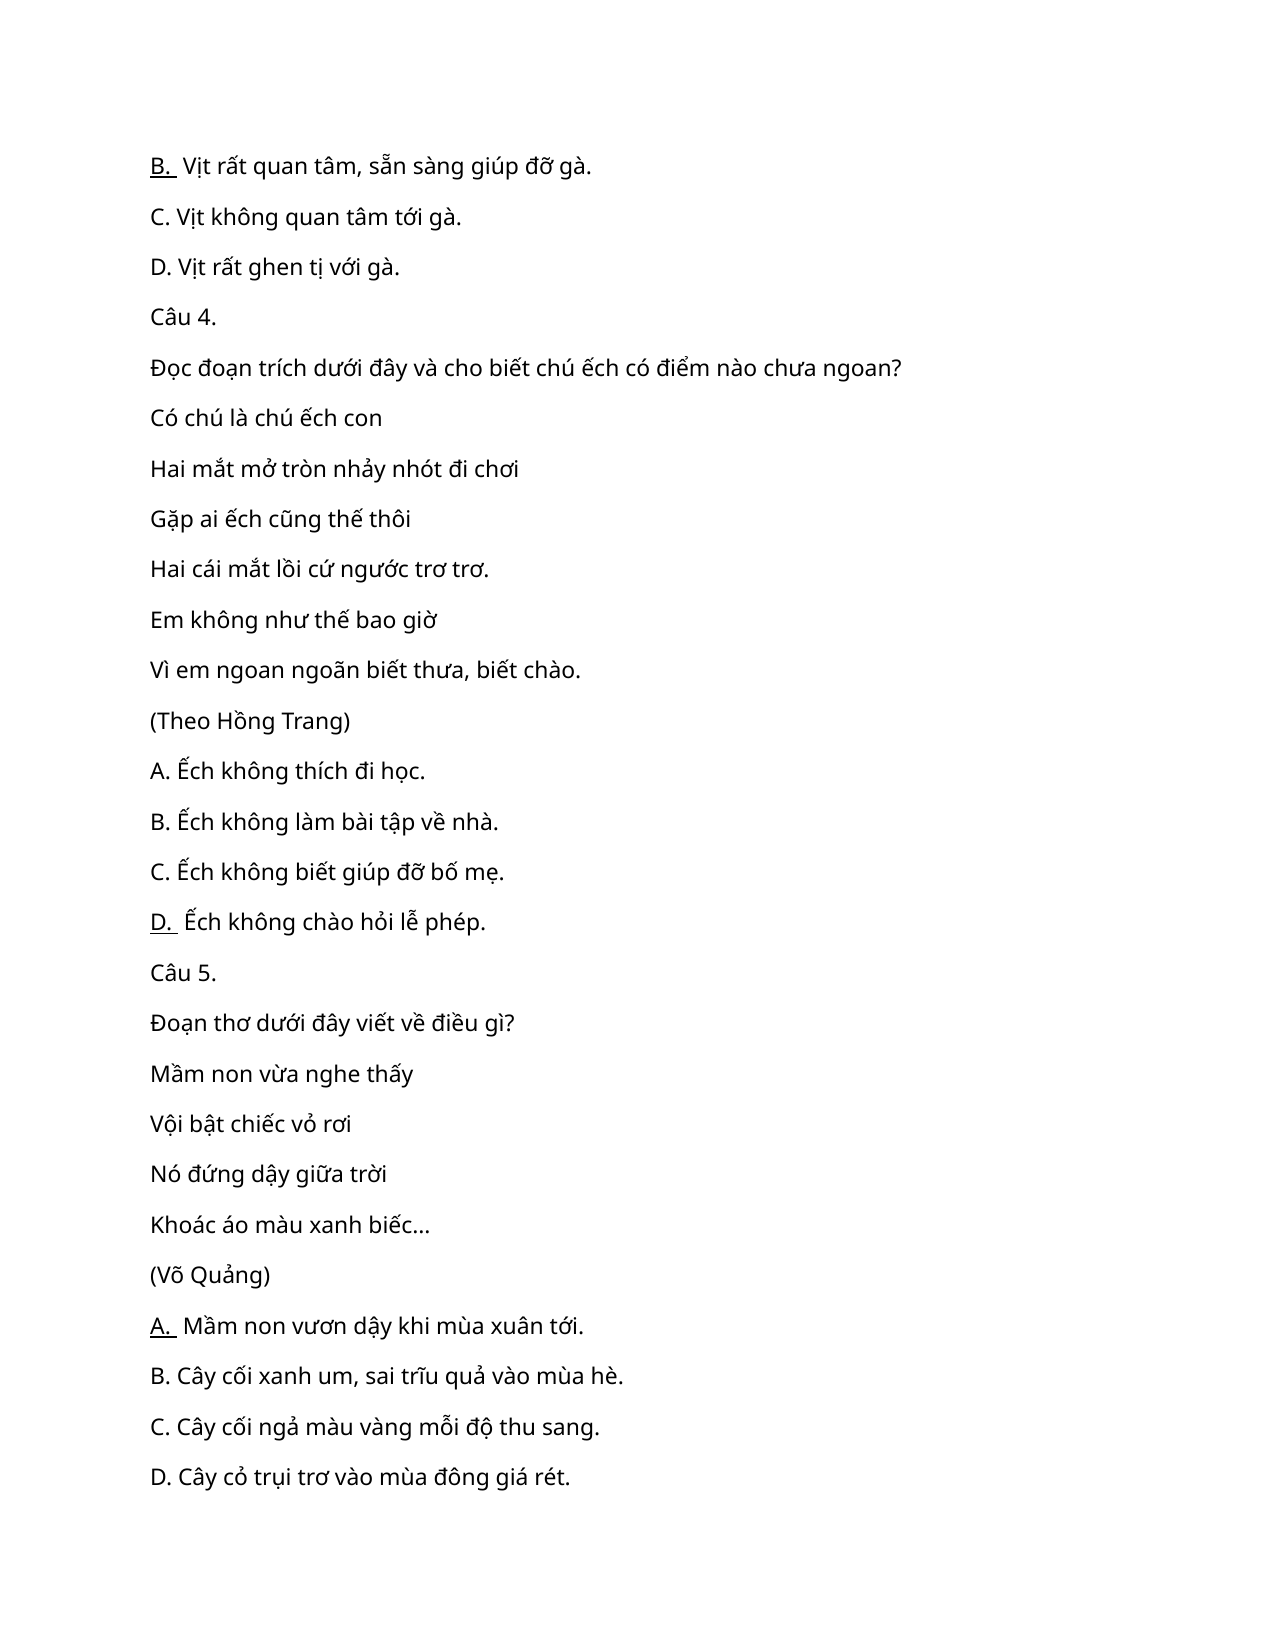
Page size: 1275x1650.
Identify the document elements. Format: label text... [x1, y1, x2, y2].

text Hai cái mắt lồi cứ ngước trơ trơ. [150, 553, 1125, 584]
text Câu 4. [150, 301, 1125, 332]
text C. Vịt không quan tâm tới gà. [150, 200, 1125, 232]
text B. Cây cối xanh um, sai trĩu quả vào mùa hè. [150, 1360, 1125, 1391]
text D. Vịt rất ghen tị với gà. [150, 251, 1125, 282]
text Khoác áo màu xanh biếc… [150, 1209, 1125, 1240]
text Đoạn thơ dưới đây viết về điều gì? [150, 1007, 1125, 1038]
text D. Ếch không chào hỏi lễ phép. [150, 906, 1125, 937]
text Câu 5. [150, 957, 1125, 988]
text Nó đứng dậy giữa trời [150, 1158, 1125, 1189]
text Đọc đoạn trích dưới đây và cho biết chú ếch có điểm nào chưa ngoan? [150, 352, 1125, 383]
text A. Mầm non vươn dậy khi mùa xuân tới. [150, 1309, 1125, 1341]
text Gặp ai ếch cũng thế thôi [150, 503, 1125, 534]
text C. Ếch không biết giúp đỡ bố mẹ. [150, 856, 1125, 887]
text Em không như thế bao giờ [150, 604, 1125, 635]
text B. Ếch không làm bài tập về nhà. [150, 805, 1125, 837]
text C. Cây cối ngả màu vàng mỗi độ thu sang. [150, 1410, 1125, 1442]
text B. Vịt rất quan tâm, sẵn sàng giúp đỡ gà. [150, 150, 1125, 181]
text A. Ếch không thích đi học. [150, 755, 1125, 786]
text (Theo Hồng Trang) [150, 704, 1125, 736]
text (Võ Quảng) [150, 1259, 1125, 1290]
text Có chú là chú ếch con [150, 402, 1125, 433]
text D. Cây cỏ trụi trơ vào mùa đông giá rét. [150, 1461, 1125, 1492]
text Mầm non vừa nghe thấy [150, 1057, 1125, 1089]
text Hai mắt mở tròn nhảy nhót đi chơi [150, 452, 1125, 484]
text Vội bật chiếc vỏ rơi [150, 1108, 1125, 1139]
text Vì em ngoan ngoãn biết thưa, biết chào. [150, 654, 1125, 685]
